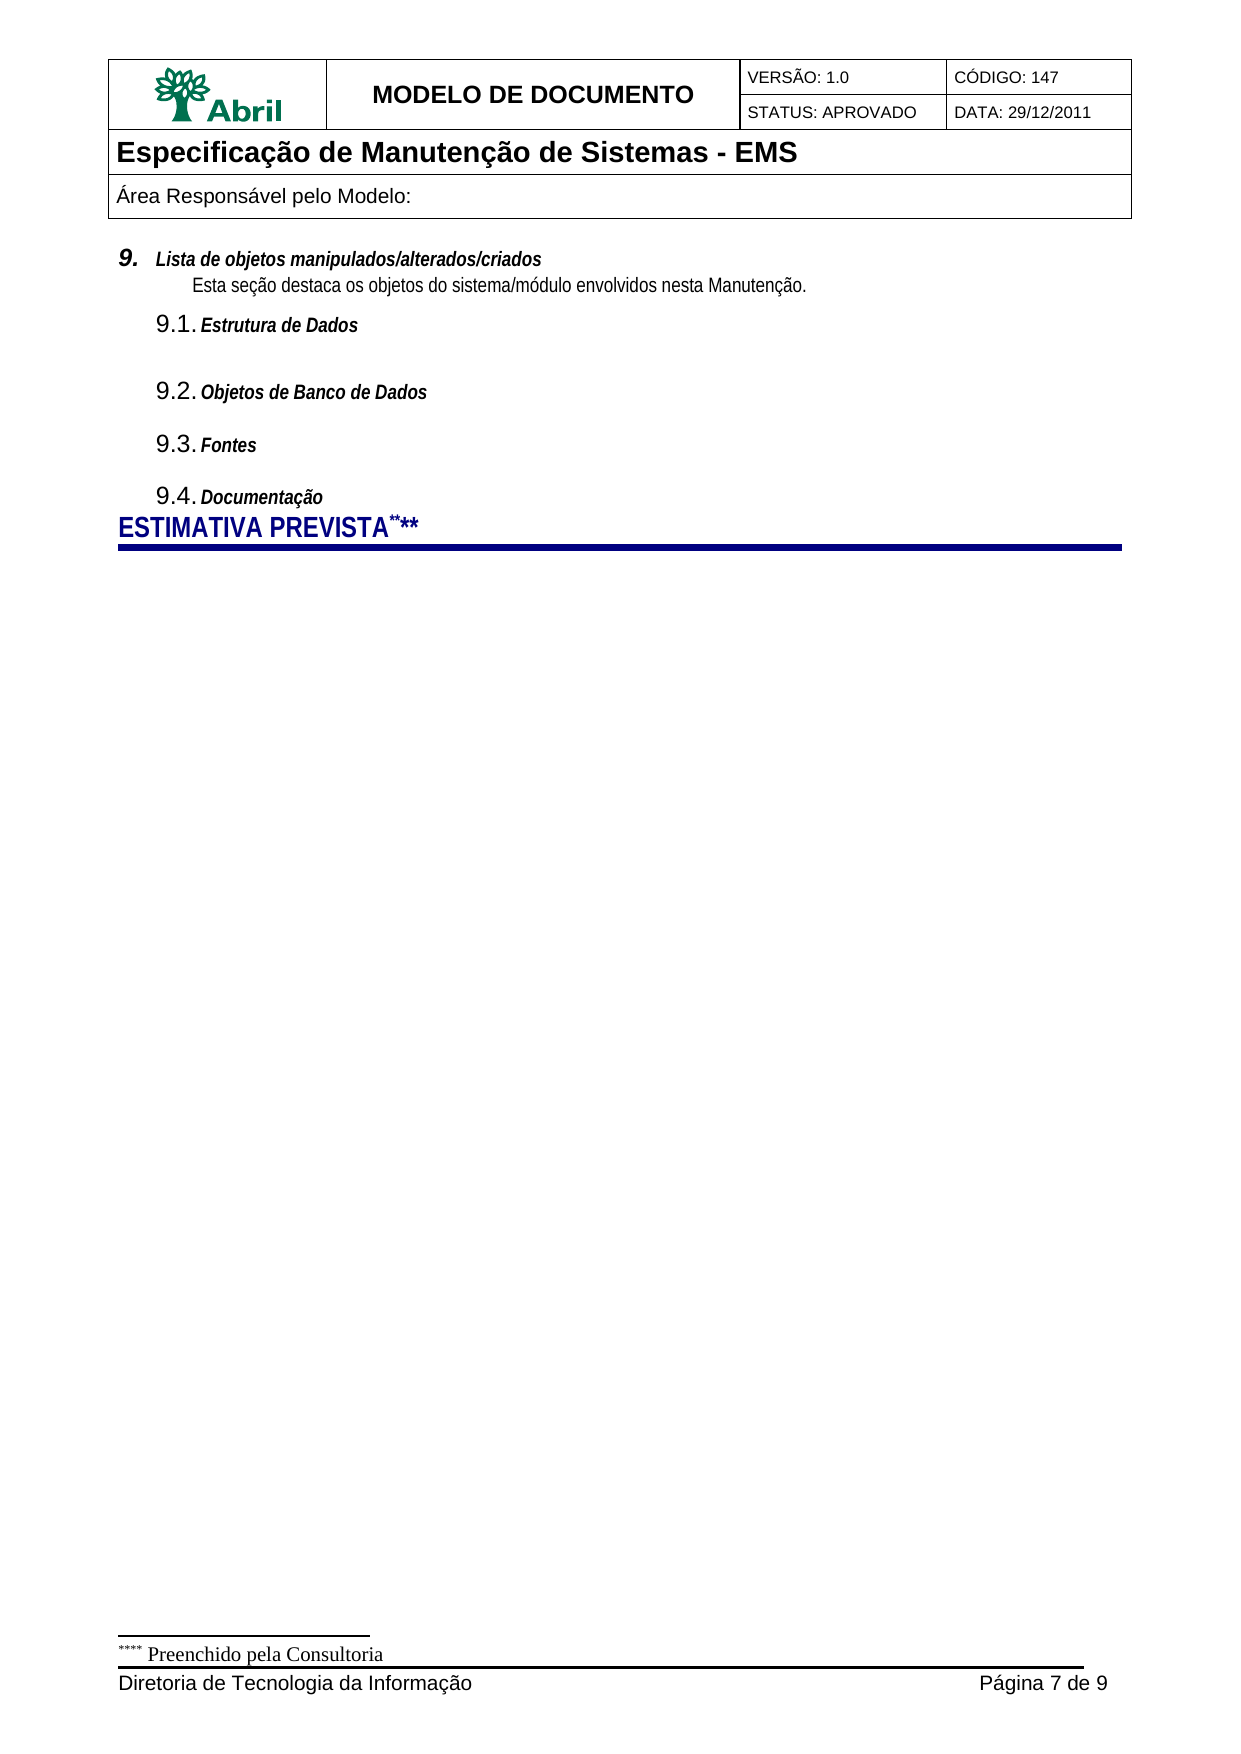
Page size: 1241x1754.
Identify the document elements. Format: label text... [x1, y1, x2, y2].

subtitle Objetos de Banco de Dados [156, 376, 1122, 404]
subtitle Estrutura de Dados [156, 309, 1122, 338]
subtitle ESTIMATIVA PREVISTA** [118, 510, 1122, 544]
text Esta seção destaca os objetos do sistema/módulo envolvidos nesta Manutenção. [118, 272, 1122, 297]
subtitle Lista de objetos manipulados/alterados/criados [118, 243, 1122, 272]
subtitle Documentação [156, 481, 1122, 510]
subtitle Fontes [156, 428, 1122, 457]
